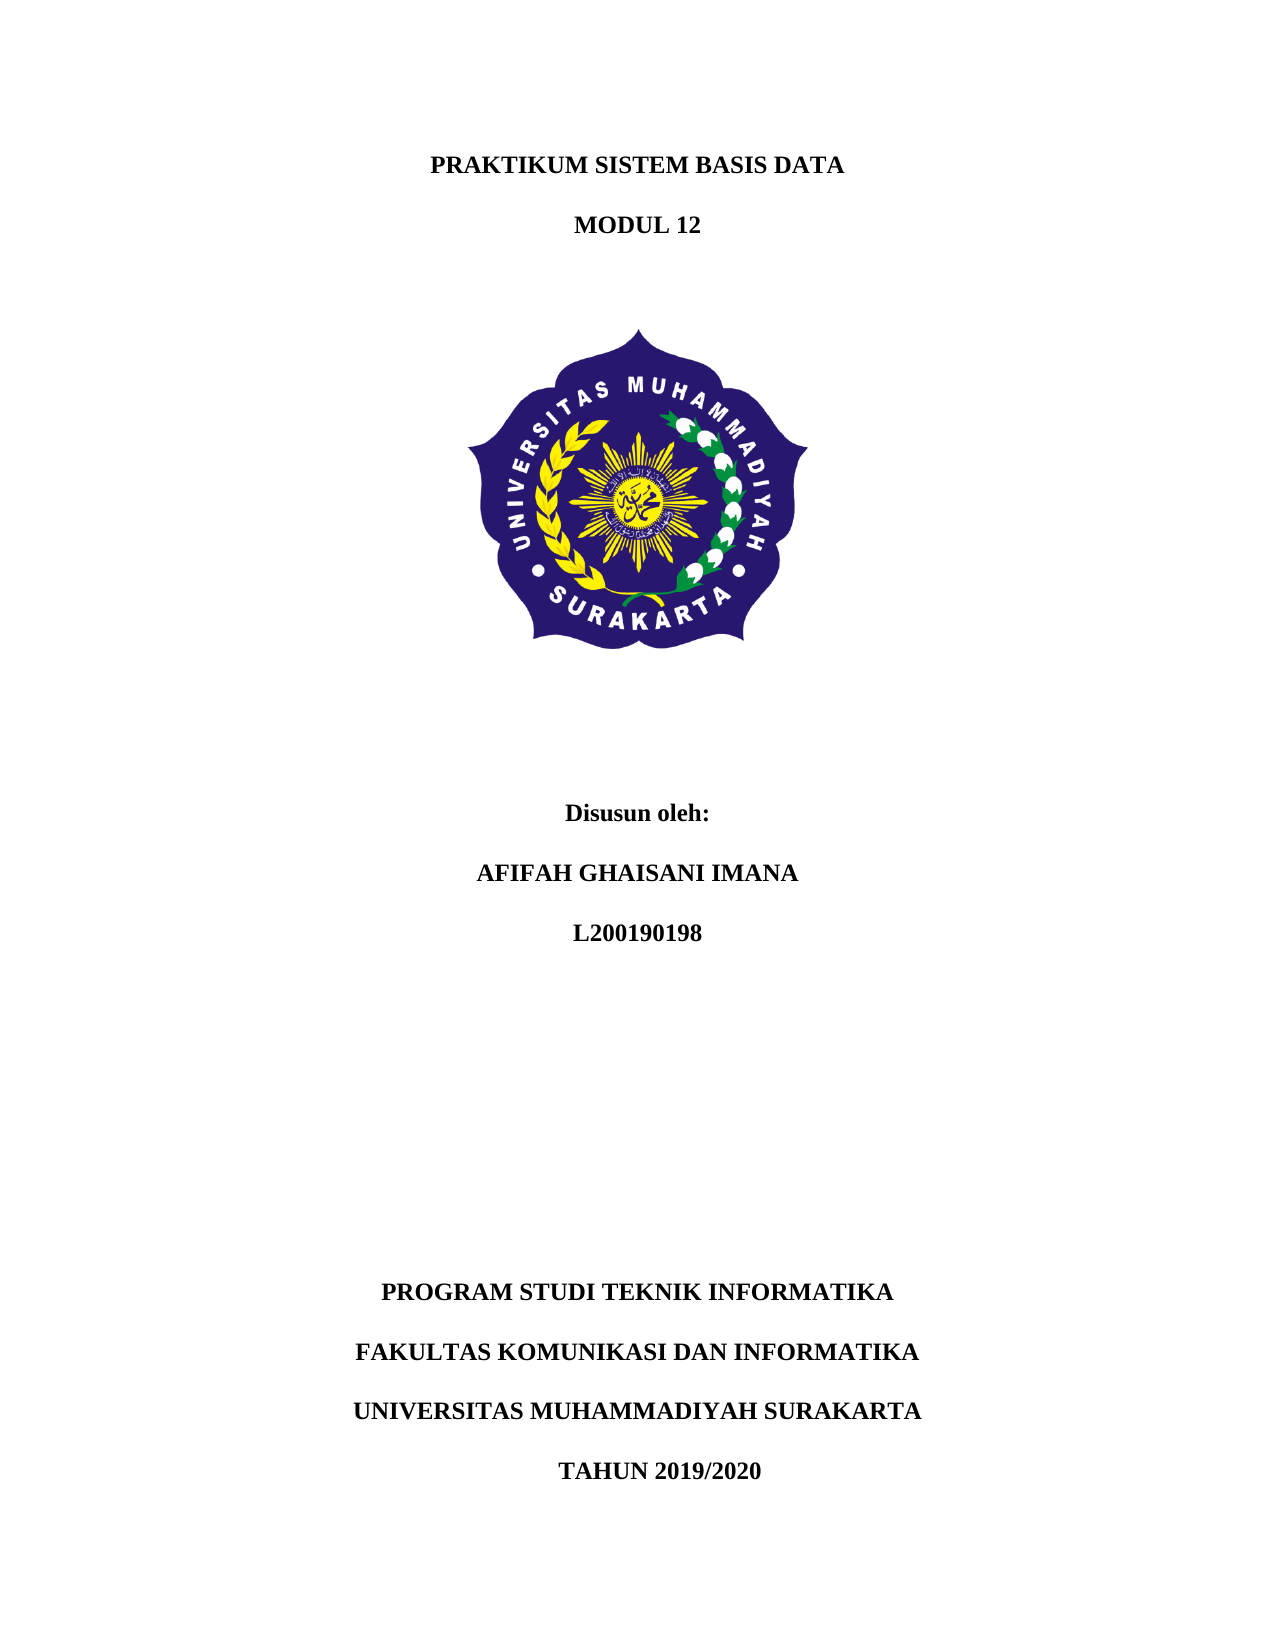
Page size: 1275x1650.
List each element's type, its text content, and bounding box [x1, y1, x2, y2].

text PRAKTIKUM SISTEM BASIS DATA [150, 150, 1125, 179]
text UNIVERSITAS MUHAMMADIYAH SURAKARTA [150, 1396, 1125, 1425]
text Disusun oleh: [150, 798, 1125, 827]
text PROGRAM STUDI TEKNIK INFORMATIKA [150, 1277, 1125, 1306]
list TAHUN 2019/2020 [194, 1456, 1125, 1485]
text MODUL 12 [150, 210, 1125, 238]
text FAKULTAS KOMUNIKASI DAN INFORMATIKA [150, 1337, 1125, 1365]
picture [467, 329, 808, 649]
text AFIFAH GHAISANI IMANA [150, 858, 1125, 887]
text L200190198 [150, 918, 1125, 947]
